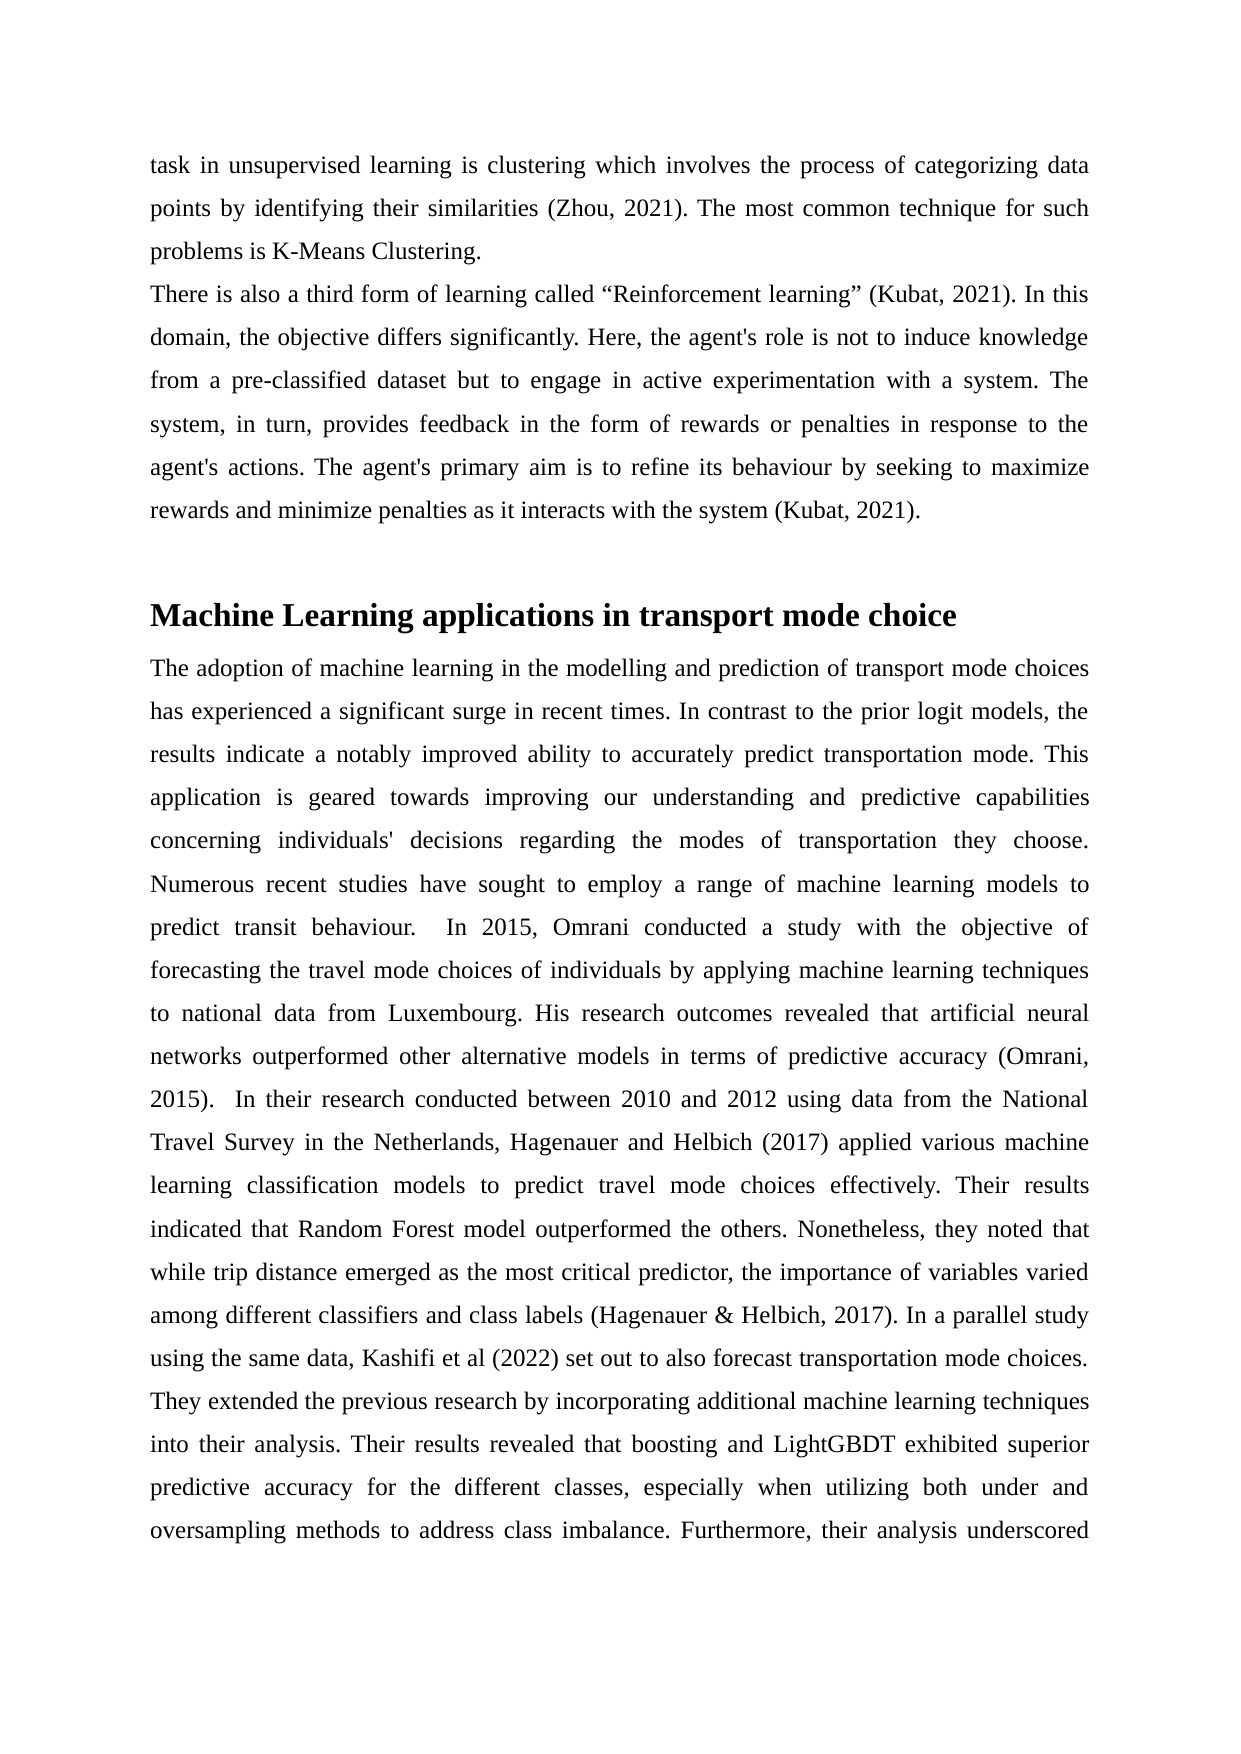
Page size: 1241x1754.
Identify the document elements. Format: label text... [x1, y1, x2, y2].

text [150, 150, 1090, 265]
text There is also a third form of learning called “Reinforcement learning” (Kubat, 2021). In this domain, the objective differs significantly. Here, the agent's role is not to induce knowledge from a pre-classified dataset but to engage in active experimentation with a system. The system, in turn, provides feedback in the form of rewards or penalties in response to the agent's actions. The agent's primary aim is to refine its behaviour by seeking to maximize rewards and minimize penalties as it interacts with the system (Kubat, 2021). [150, 279, 1090, 524]
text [150, 653, 1090, 1544]
text Machine Learning applications in transport mode choice [150, 596, 1090, 634]
